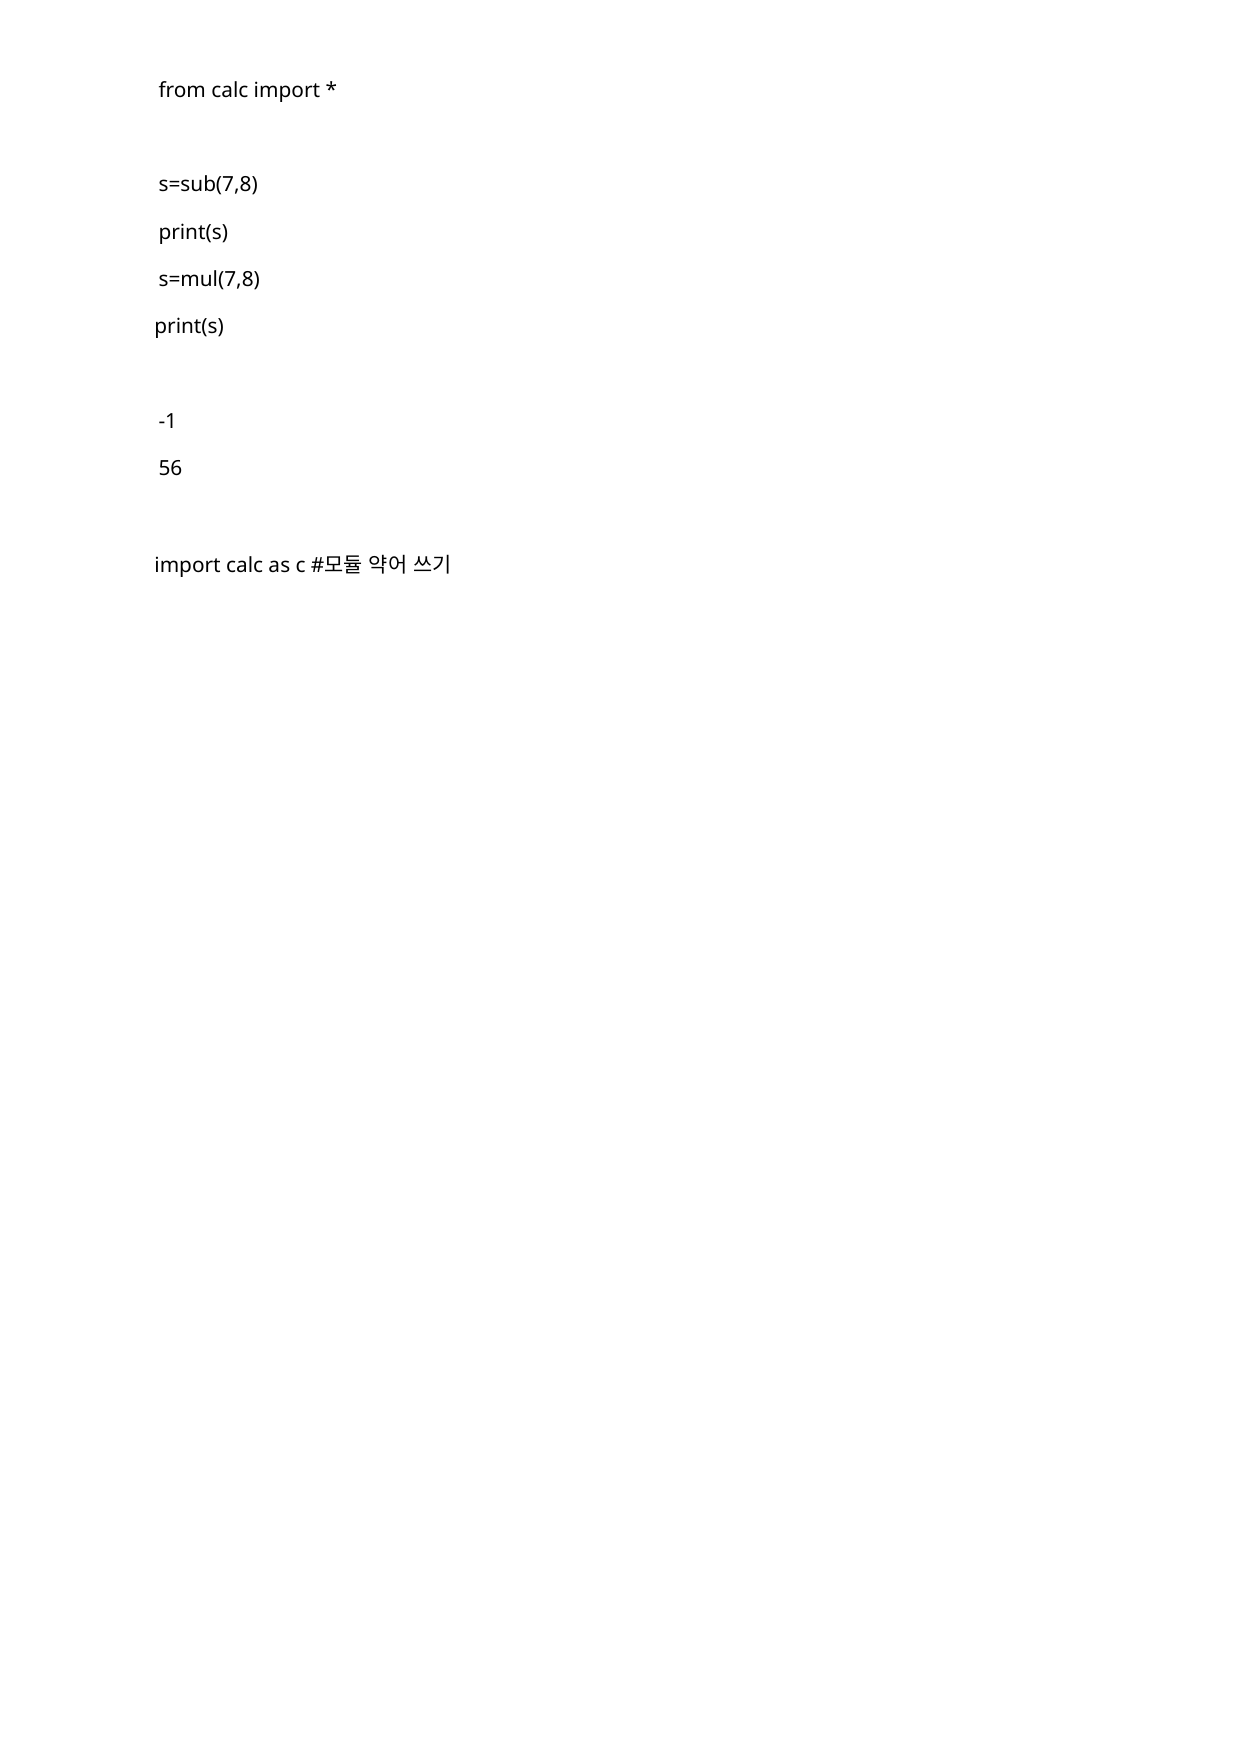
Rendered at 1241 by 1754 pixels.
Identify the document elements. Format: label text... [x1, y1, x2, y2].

list import calc as c #모듈 약어 쓰기 [154, 548, 1165, 578]
list -1 [158, 406, 1165, 434]
list 56 [158, 453, 1165, 482]
list print(s) [154, 311, 1165, 340]
list s=sub(7,8) [158, 169, 1165, 198]
list print(s) [158, 217, 1165, 245]
list s=mul(7,8) [158, 264, 1165, 293]
list from calc import * [158, 75, 1165, 103]
